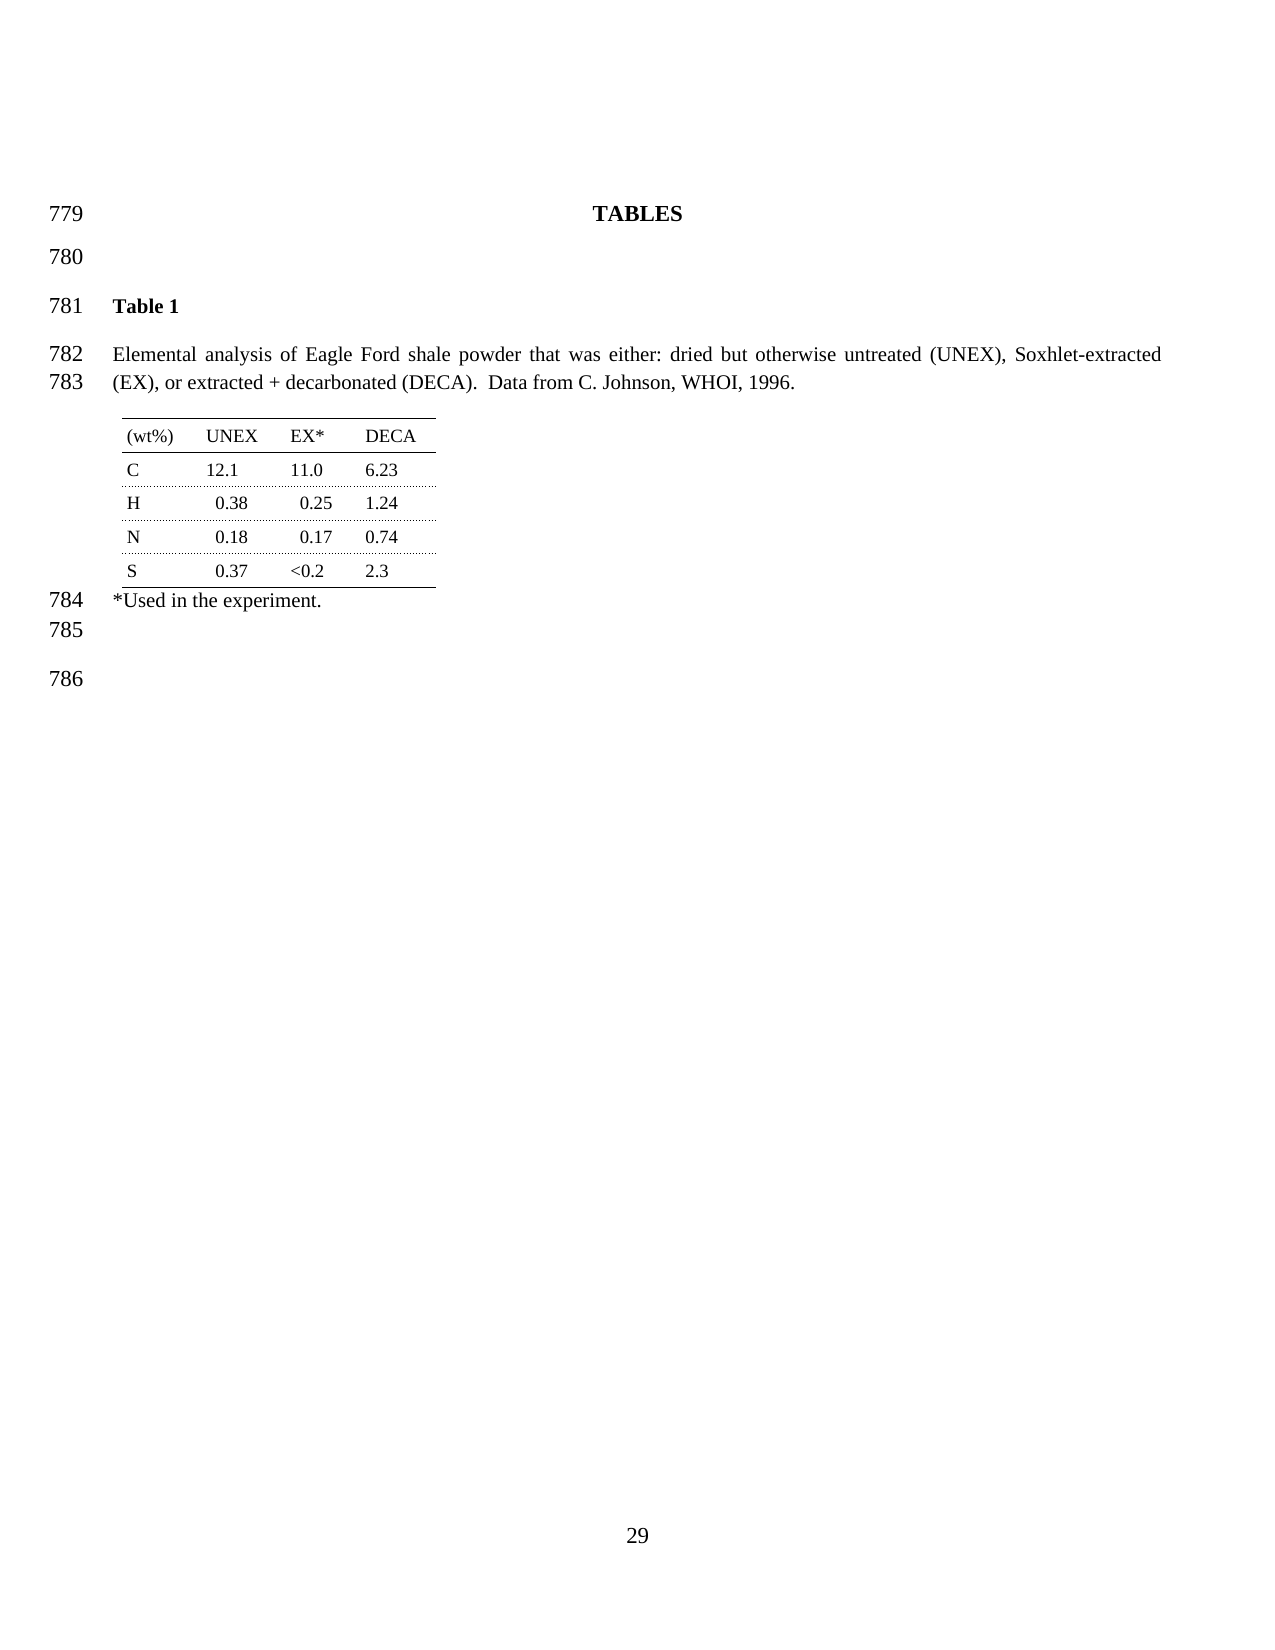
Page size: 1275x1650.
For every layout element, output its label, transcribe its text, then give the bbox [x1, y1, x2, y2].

table_cell C [122, 453, 201, 486]
table_cell 0.18 [201, 520, 286, 553]
text Table 1 [112, 294, 1162, 318]
table_cell H [122, 486, 201, 519]
table_cell 12.1 [201, 453, 286, 486]
table_header UNEX [201, 419, 286, 452]
table_cell <0.2 [286, 553, 361, 587]
table_cell 11.0 [286, 453, 361, 486]
table_cell 0.17 [286, 520, 361, 553]
table_cell 0.74 [361, 520, 436, 553]
table_cell 0.38 [201, 486, 286, 519]
table_cell 2.3 [361, 553, 436, 587]
table_cell 6.23 [361, 453, 436, 486]
table_cell 0.25 [286, 486, 361, 519]
table_cell S [122, 553, 201, 587]
text *Used in the experiment. [112, 588, 1162, 612]
table_cell N [122, 520, 201, 553]
table_cell 1.24 [361, 486, 436, 519]
table_header (wt%) [122, 419, 201, 452]
table_cell 0.37 [201, 553, 286, 587]
table_header EX* [286, 419, 361, 452]
text Elemental analysis of Eagle Ford shale powder that was either: dried but otherwise untreated (UNEX), Soxhlet-extracted (EX), or extracted + decarbonated (DECA). Data from C. Johnson, WHOI, 1996. [112, 342, 1162, 394]
subtitle Tables [112, 200, 1162, 226]
table_header DECA [361, 419, 436, 452]
